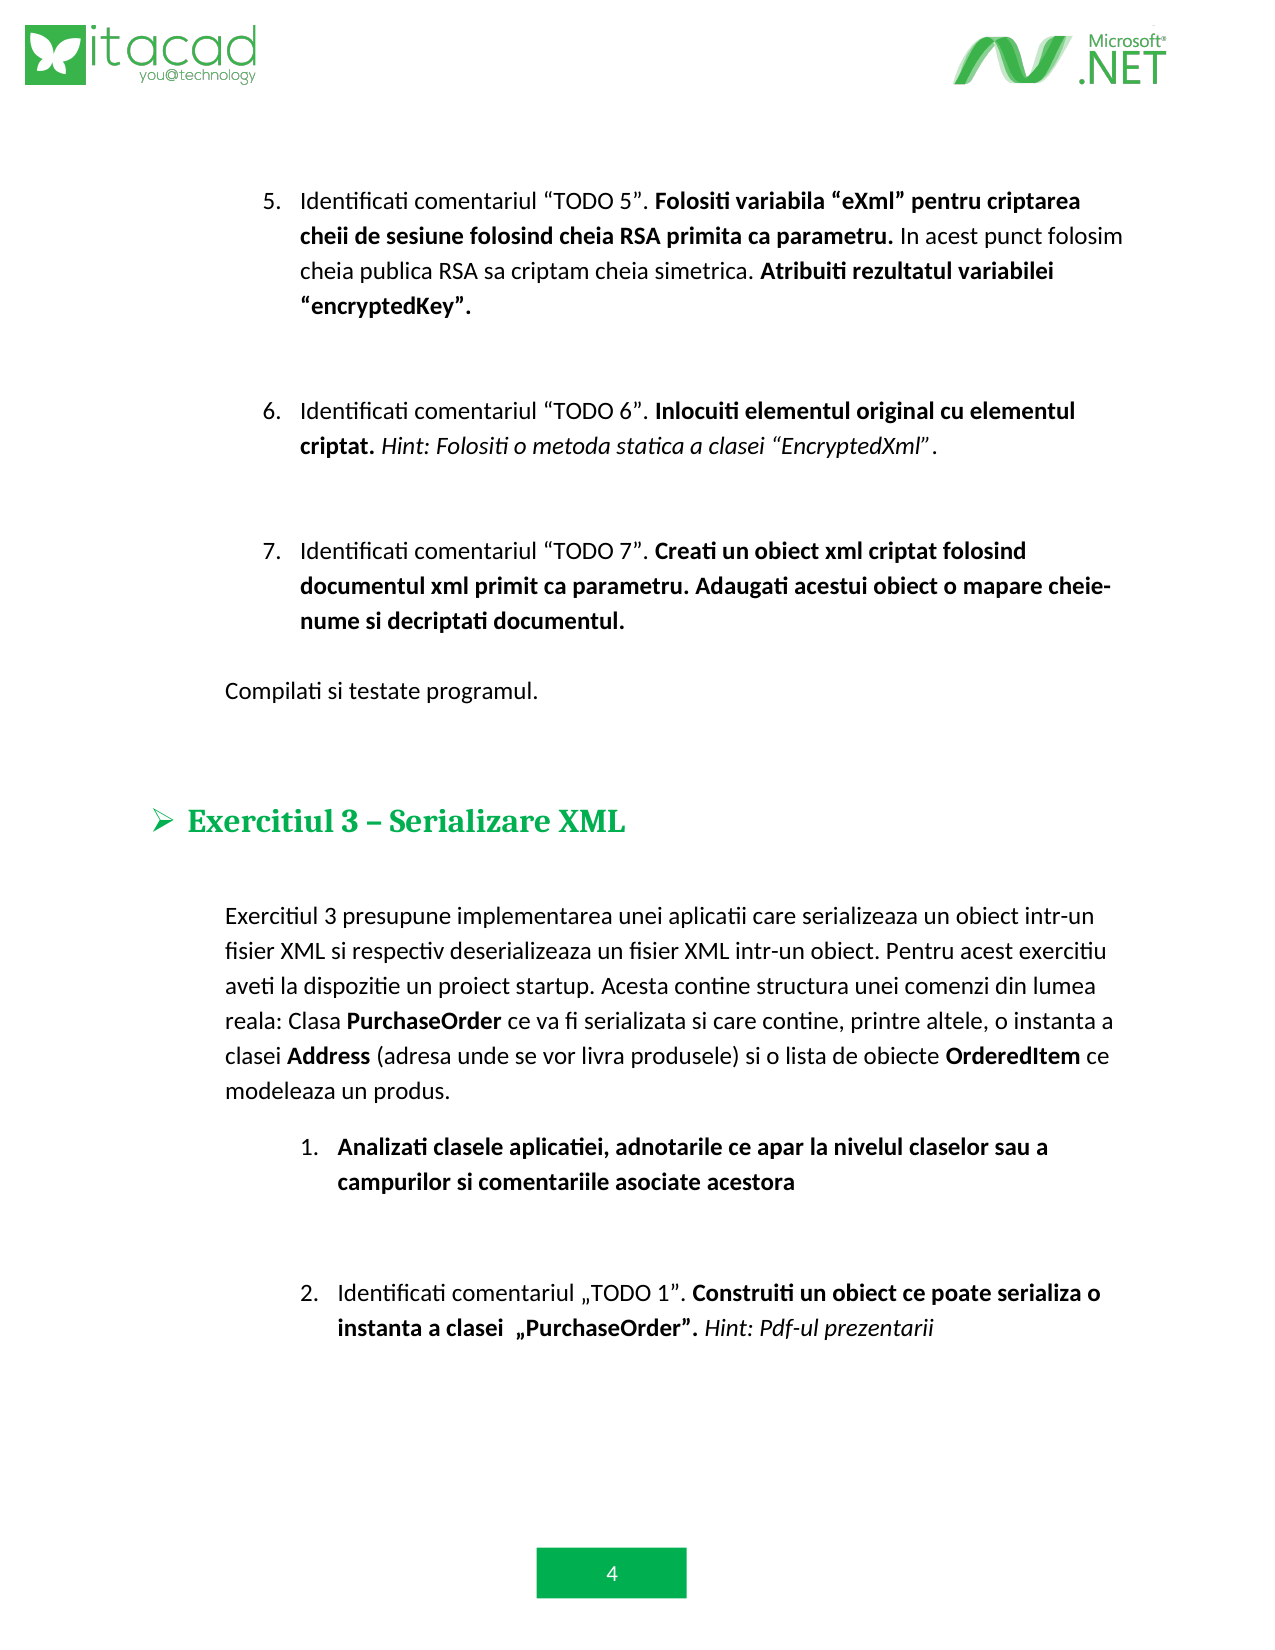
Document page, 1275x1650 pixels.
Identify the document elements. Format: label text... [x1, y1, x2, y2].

picture [25, 25, 256, 85]
subtitle Exercitiul 3 – Serializare XML [150, 802, 1125, 841]
list Identificati comentariul „TODO 1”. Construiti un obiect ce poate serializa o instanta a clasei „PurchaseOrder”. Hint: Pdf-ul prezentarii [300, 1277, 1125, 1343]
list Identificati comentariul “TODO 6”. Inlocuiti elementul original cu elementul criptat. Hint: Folositi o metoda statica a clasei “EncryptedXml”. [262, 395, 1125, 461]
text Exercitiul 3 presupune implementarea unei aplicatii care serializeaza un obiect intr-un fisier XML si respectiv deserializeaza un fisier XML intr-un obiect. Pentru acest exercitiu aveti la dispozitie un proiect startup. Acesta contine structura unei comenzi din lumea reala: Clasa PurchaseOrder ce va fi serializata si care contine, printre altele, o instanta a clasei Address (adresa unde se vor livra produsele) si o lista de obiecte OrderedItem ce modeleaza un produs. [225, 900, 1125, 1105]
text Compilati si testate programul. [225, 675, 1125, 706]
picture [952, 25, 1167, 85]
list Identificati comentariul “TODO 7”. Creati un obiect xml criptat folosind documentul xml primit ca parametru. Adaugati acestui obiect o mapare cheie-nume si decriptati documentul. [262, 535, 1125, 636]
list Identificati comentariul “TODO 5”. Folositi variabila “eXml” pentru criptarea cheii de sesiune folosind cheia RSA primita ca parametru. In acest punct folosim cheia publica RSA sa criptam cheia simetrica. Atribuiti rezultatul variabilei “encryptedKey”. [262, 185, 1125, 321]
list Analizati clasele aplicatiei, adnotarile ce apar la nivelul claselor sau a campurilor si comentariile asociate acestora [300, 1131, 1125, 1196]
